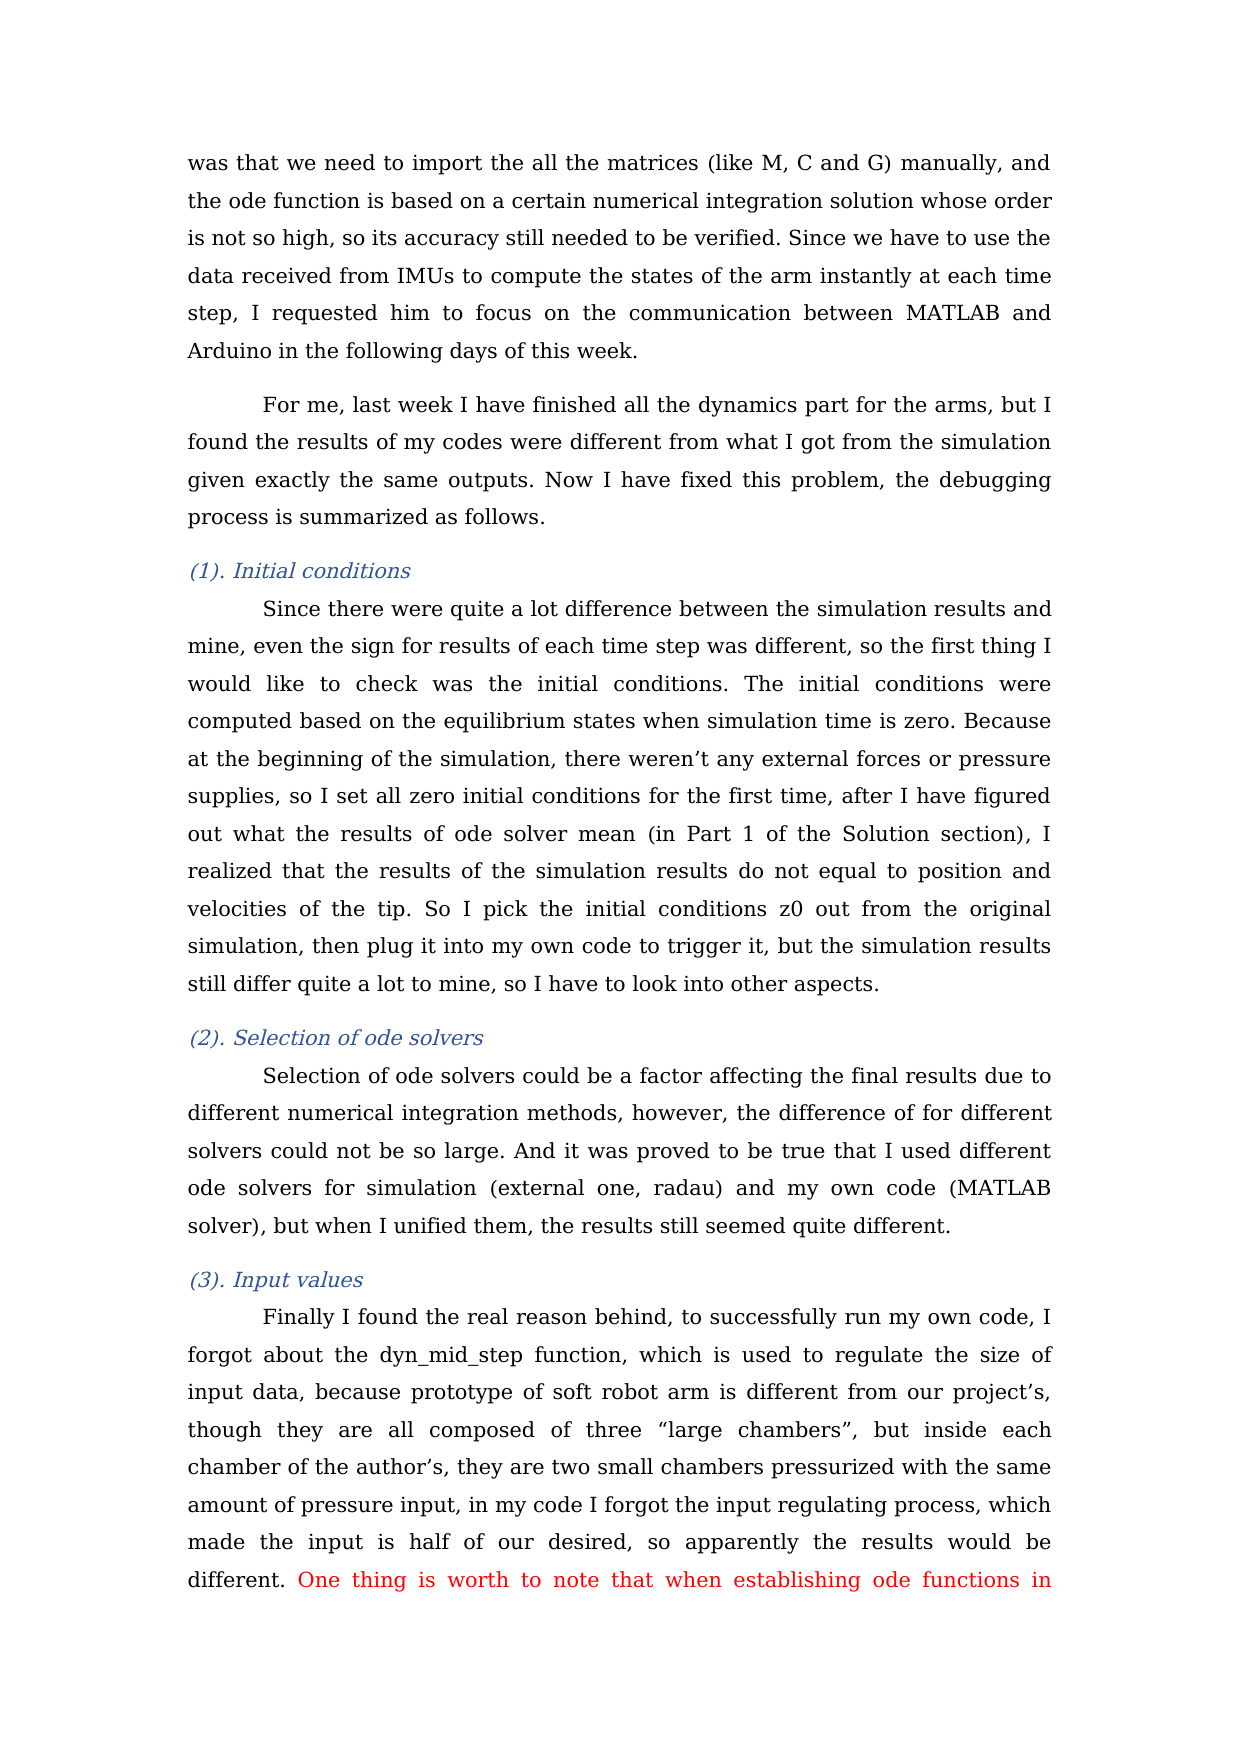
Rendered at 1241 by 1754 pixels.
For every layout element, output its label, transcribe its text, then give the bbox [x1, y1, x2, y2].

subtitle (2). Selection of ode solvers [187, 1025, 1053, 1050]
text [187, 150, 1053, 362]
text Since there were quite a lot difference between the simulation results and mine, even the sign for results of each time step was different, so the first thing I would like to check was the initial conditions. The initial conditions were computed based on the equilibrium states when simulation time is zero. Because at the beginning of the simulation, there weren’t any external forces or pressure supplies, so I set all zero initial conditions for the first time, after I have figured out what the results of ode solver mean (in Part 1 of the Solution section), I realized that the results of the simulation results do not equal to position and velocities of the tip. So I pick the initial conditions z0 out from the original simulation, then plug it into my own code to trigger it, but the simulation results still differ quite a lot to mine, so I have to look into other aspects. [187, 596, 1053, 996]
text For me, last week I have finished all the dynamics part for the arms, but I found the results of my codes were different from what I got from the simulation given exactly the same outputs. Now I have fixed this problem, the debugging process is summarized as follows. [187, 392, 1053, 529]
subtitle (1). Initial conditions [187, 558, 1053, 583]
subtitle (3). Input values [187, 1267, 1053, 1292]
text Selection of ode solvers could be a factor affecting the final results due to different numerical integration methods, however, the difference of for different solvers could not be so large. And it was proved to be true that I used different ode solvers for simulation (external one, radau) and my own code (MATLAB solver), but when I unified them, the results still seemed quite different. [187, 1062, 1053, 1237]
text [187, 1304, 1053, 1592]
